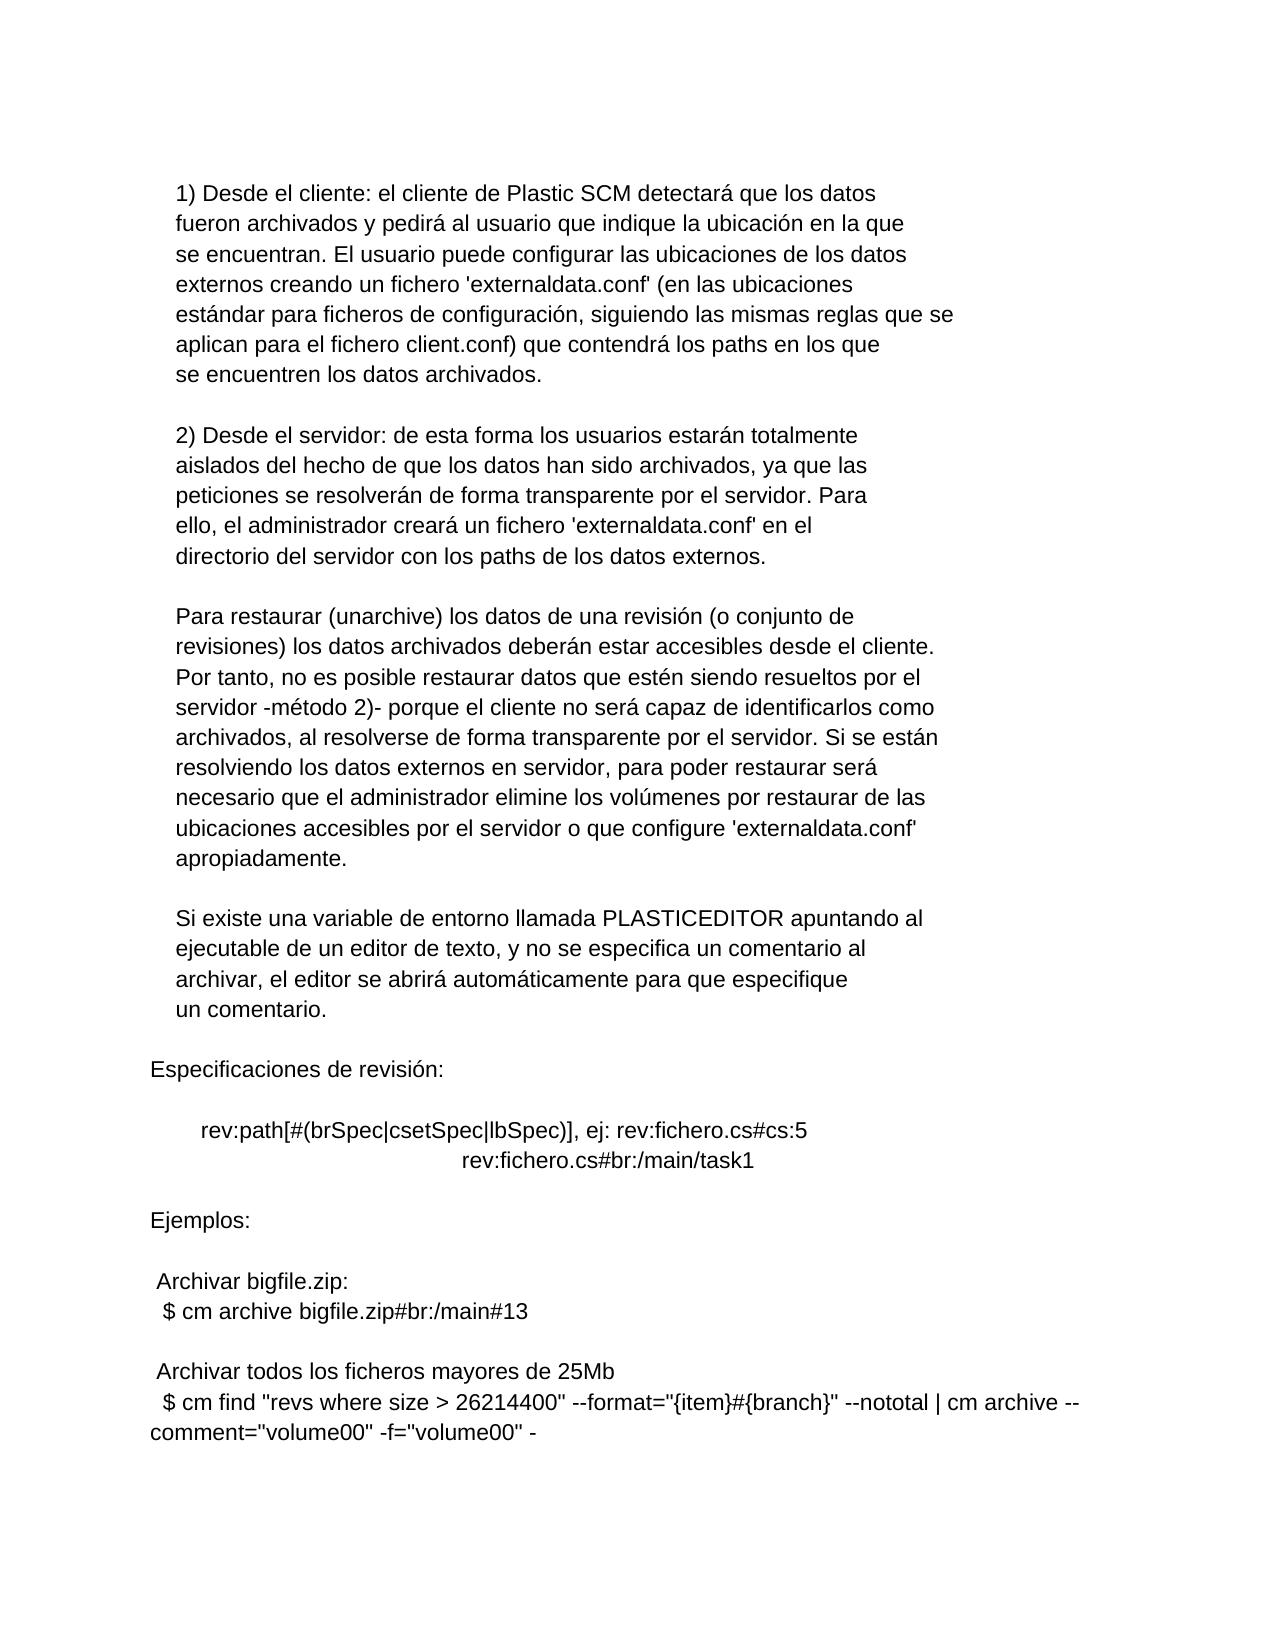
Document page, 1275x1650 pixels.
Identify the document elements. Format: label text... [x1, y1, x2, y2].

text archivados, al resolverse de forma transparente por el servidor. Si se están [150, 724, 1125, 750]
text Por tanto, no es posible restaurar datos que estén siendo resueltos por el [150, 663, 1125, 690]
text 2) Desde el servidor: de esta forma los usuarios estarán totalmente [150, 422, 1125, 448]
text rev:fichero.cs#br:/main/task1 [150, 1147, 1125, 1173]
text rev:path[#(brSpec|csetSpec|lbSpec)], ej: rev:fichero.cs#cs:5 [150, 1117, 1125, 1143]
text 1) Desde el cliente: el cliente de Plastic SCM detectará que los datos [150, 180, 1125, 207]
text un comentario. [150, 996, 1125, 1022]
text Ejemplos: [150, 1207, 1125, 1234]
text fueron archivados y pedirá al usuario que indique la ubicación en la que [150, 210, 1125, 237]
text estándar para ficheros de configuración, siguiendo las mismas reglas que se [150, 301, 1125, 327]
text necesario que el administrador elimine los volúmenes por restaurar de las [150, 784, 1125, 811]
text Para restaurar (unarchive) los datos de una revisión (o conjunto de [150, 603, 1125, 629]
text resolviendo los datos externos en servidor, para poder restaurar será [150, 754, 1125, 781]
text $ cm archive bigfile.zip#br:/main#13 [150, 1298, 1125, 1324]
text aislados del hecho de que los datos han sido archivados, ya que las [150, 452, 1125, 478]
text servidor -método 2)- porque el cliente no será capaz de identificarlos como [150, 694, 1125, 720]
text aplican para el fichero client.conf) que contendrá los paths en los que [150, 331, 1125, 358]
text Especificaciones de revisión: [150, 1056, 1125, 1083]
text ello, el administrador creará un fichero 'externaldata.conf' en el [150, 512, 1125, 539]
text revisiones) los datos archivados deberán estar accesibles desde el cliente. [150, 633, 1125, 660]
text ubicaciones accesibles por el servidor o que configure 'externaldata.conf' [150, 814, 1125, 841]
text directorio del servidor con los paths de los datos externos. [150, 543, 1125, 569]
text se encuentran. El usuario puede configurar las ubicaciones de los datos [150, 241, 1125, 267]
text ejecutable de un editor de texto, y no se especifica un comentario al [150, 935, 1125, 962]
text externos creando un fichero 'externaldata.conf' (en las ubicaciones [150, 271, 1125, 297]
text $ cm find "revs where size > 26214400" --format="{item}#{branch}" --nototal | cm archive --comment="volume00" -f="volume00" - [150, 1388, 1125, 1445]
text apropiadamente. [150, 845, 1125, 871]
text archivar, el editor se abrirá automáticamente para que especifique [150, 966, 1125, 992]
text peticiones se resolverán de forma transparente por el servidor. Para [150, 482, 1125, 509]
text Si existe una variable de entorno llamada PLASTICEDITOR apuntando al [150, 905, 1125, 932]
text Archivar todos los ficheros mayores de 25Mb [150, 1358, 1125, 1385]
text Archivar bigfile.zip: [150, 1268, 1125, 1294]
text se encuentren los datos archivados. [150, 361, 1125, 388]
